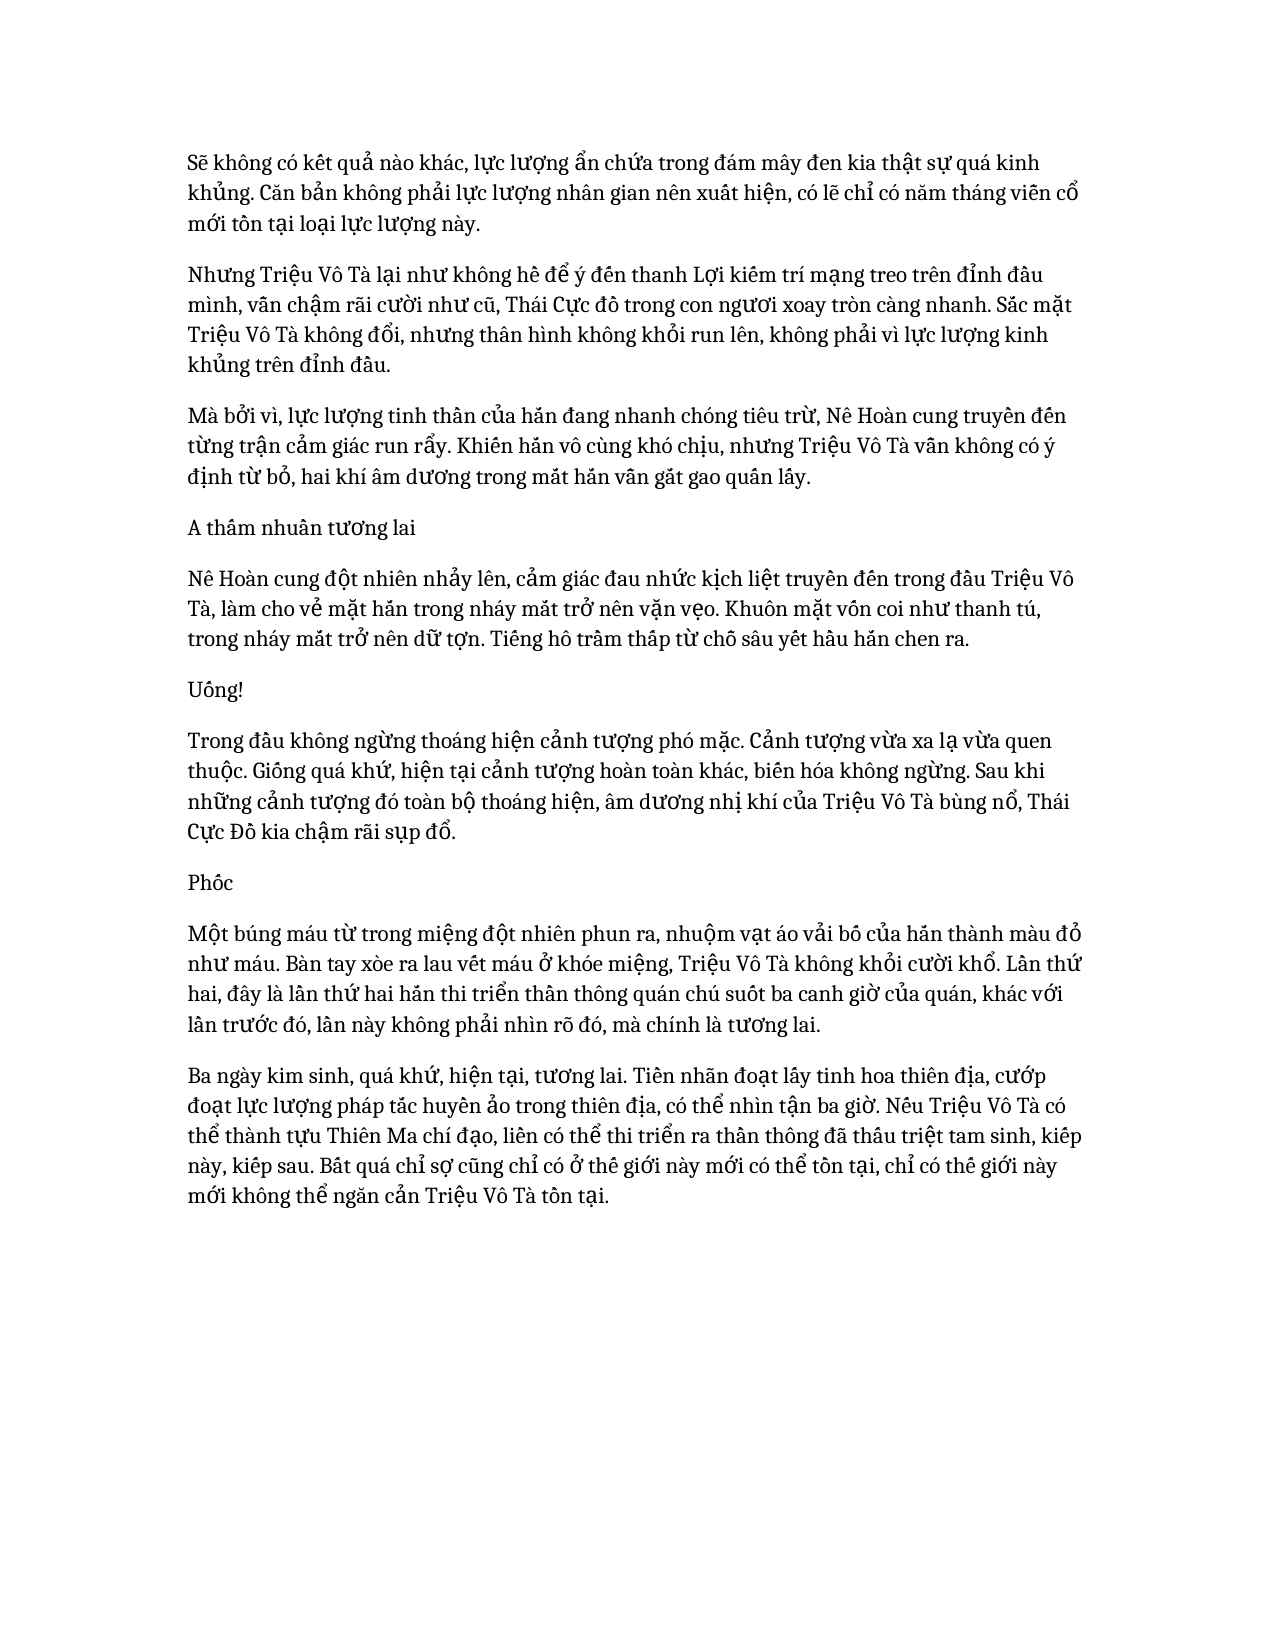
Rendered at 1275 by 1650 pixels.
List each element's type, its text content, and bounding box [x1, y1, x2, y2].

text Nhưng Triệu Vô Tà lại như không hề để ý đến thanh Lợi kiếm trí mạng treo trên đỉnh đầu mình, vẫn chậm rãi cười như cũ, Thái Cực đồ trong con ngươi xoay tròn càng nhanh. Sắc mặt Triệu Vô Tà không đổi, nhưng thân hình không khỏi run lên, không phải vì lực lượng kinh khủng trên đỉnh đầu. [187, 261, 1087, 378]
text A thấm nhuần tương lai [187, 514, 1087, 541]
text Ba ngày kim sinh, quá khứ, hiện tại, tương lai. Tiền nhãn đoạt lấy tinh hoa thiên địa, cướp đoạt lực lượng pháp tắc huyền ảo trong thiên địa, có thể nhìn tận ba giờ. Nếu Triệu Vô Tà có thể thành tựu Thiên Ma chí đạo, liền có thể thi triển ra thần thông đã thấu triệt tam sinh, kiếp này, kiếp sau. Bất quá chỉ sợ cũng chỉ có ở thế giới này mới có thể tồn tại, chỉ có thế giới này mới không thể ngăn cản Triệu Vô Tà tồn tại. [187, 1062, 1087, 1210]
text Nê Hoàn cung đột nhiên nhảy lên, cảm giác đau nhức kịch liệt truyền đến trong đầu Triệu Vô Tà, làm cho vẻ mặt hắn trong nháy mắt trở nên vặn vẹo. Khuôn mặt vốn coi như thanh tú, trong nháy mắt trở nên dữ tợn. Tiếng hô trầm thấp từ chỗ sâu yết hầu hắn chen ra. [187, 566, 1087, 652]
text Uống! [187, 677, 1087, 703]
text Sẽ không có kết quả nào khác, lực lượng ẩn chứa trong đám mây đen kia thật sự quá kinh khủng. Căn bản không phải lực lượng nhân gian nên xuất hiện, có lẽ chỉ có năm tháng viễn cổ mới tồn tại loại lực lượng này. [187, 150, 1087, 237]
text Mà bởi vì, lực lượng tinh thần của hắn đang nhanh chóng tiêu trừ, Nê Hoàn cung truyền đến từng trận cảm giác run rẩy. Khiến hắn vô cùng khó chịu, nhưng Triệu Vô Tà vẫn không có ý định từ bỏ, hai khí âm dương trong mắt hắn vẫn gắt gao quấn lấy. [187, 403, 1087, 490]
text Phốc [187, 870, 1087, 896]
text Một búng máu từ trong miệng đột nhiên phun ra, nhuộm vạt áo vải bố của hắn thành màu đỏ như máu. Bàn tay xòe ra lau vết máu ở khóe miệng, Triệu Vô Tà không khỏi cười khổ. Lần thứ hai, đây là lần thứ hai hắn thi triển thần thông quán chú suốt ba canh giờ của quán, khác với lần trước đó, lần này không phải nhìn rõ đó, mà chính là tương lai. [187, 921, 1087, 1038]
text Trong đầu không ngừng thoáng hiện cảnh tượng phó mặc. Cảnh tượng vừa xa lạ vừa quen thuộc. Giống quá khứ, hiện tại cảnh tượng hoàn toàn khác, biến hóa không ngừng. Sau khi những cảnh tượng đó toàn bộ thoáng hiện, âm dương nhị khí của Triệu Vô Tà bùng nổ, Thái Cực Đồ kia chậm rãi sụp đổ. [187, 728, 1087, 845]
